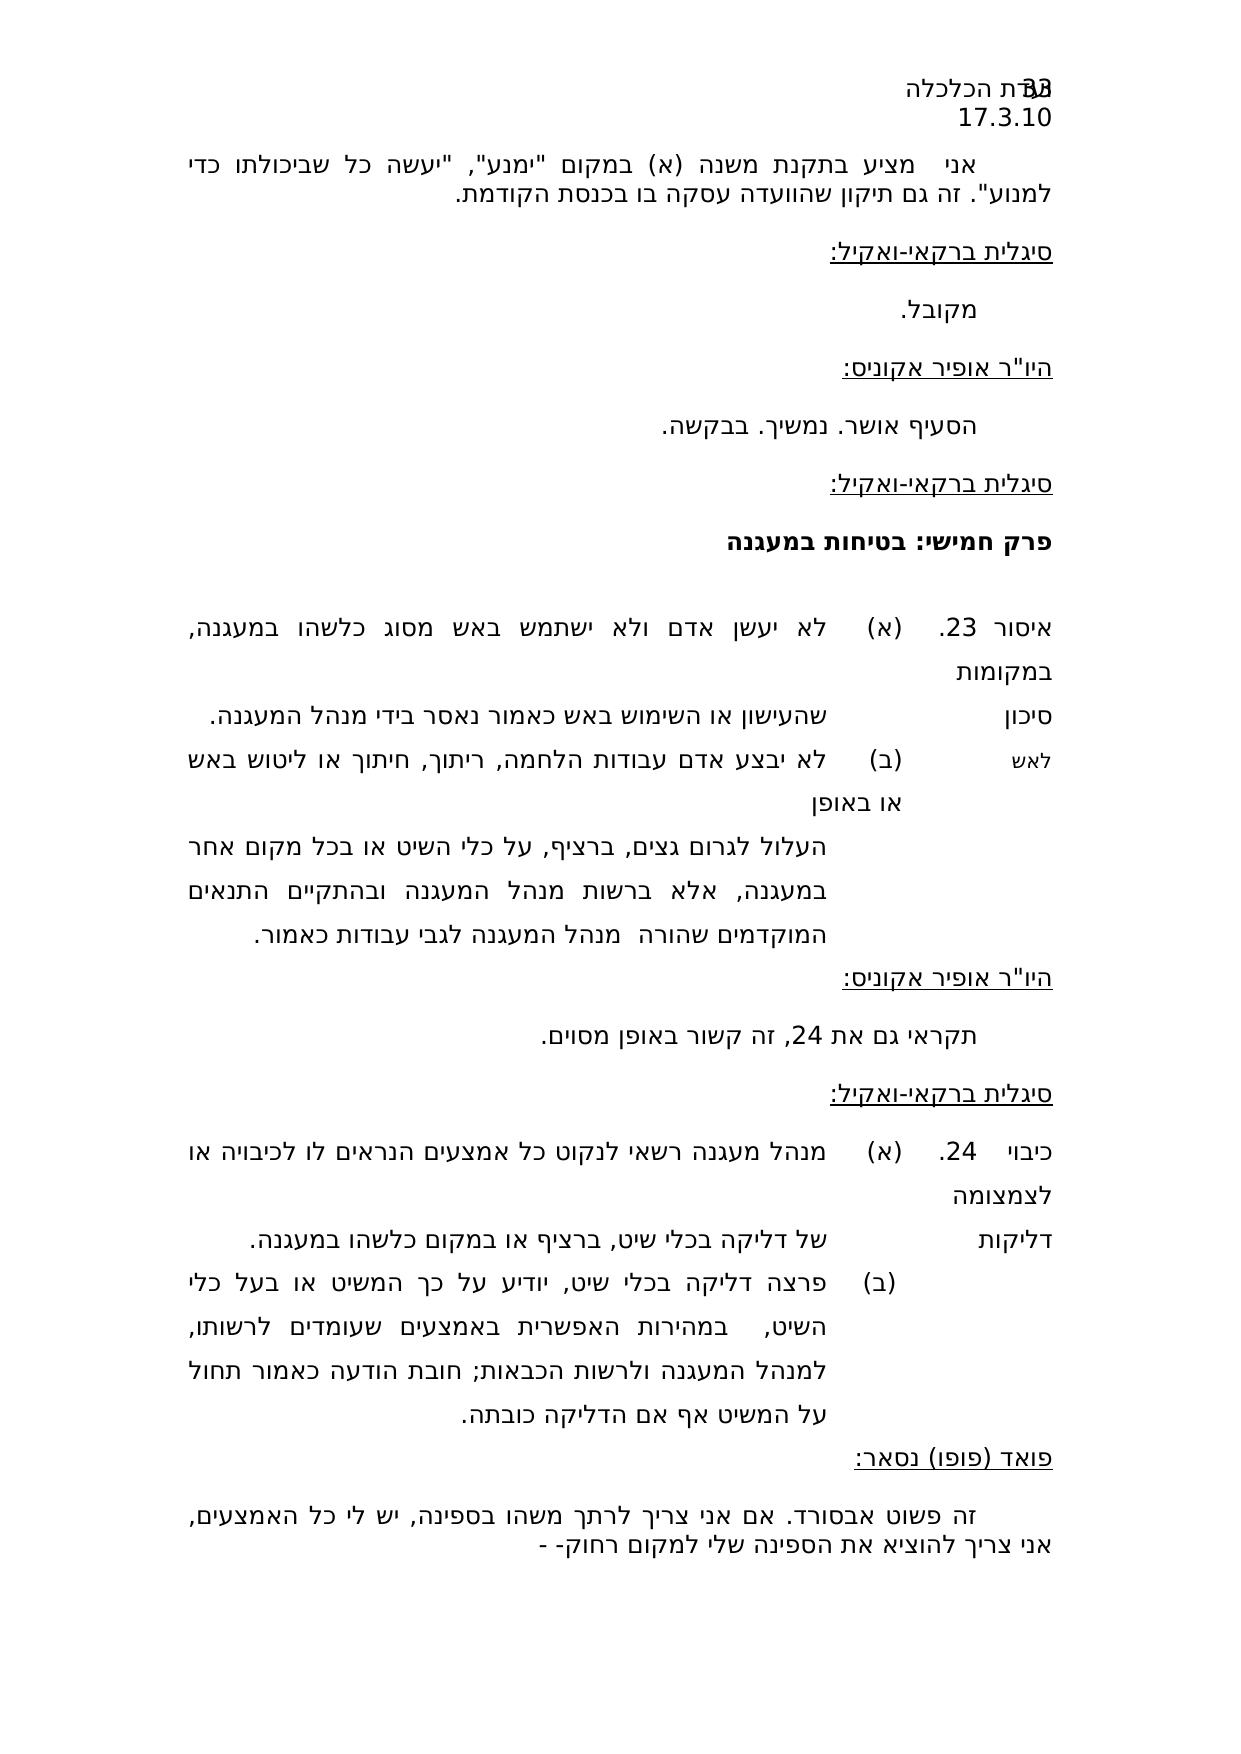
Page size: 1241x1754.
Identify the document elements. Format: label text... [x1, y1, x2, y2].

text פואד (פופו) נסאר: [187, 1443, 1053, 1473]
text דליקות של דליקה בכלי שיט, ברציף או במקום כלשהו במעגנה. [187, 1225, 1053, 1254]
text סיגלית ברקאי-ואקיל: [187, 1079, 1053, 1108]
text (ב) פרצה דליקה בכלי שיט, יודיע על כך המשיט או בעל כלי השיט, במהירות האפשרית באמצעים שעומדים לרשותו, למנהל המעגנה ולרשות הכבאות; חובת הודעה כאמור תחול על המשיט אף אם הדליקה כובתה. [187, 1268, 896, 1429]
text סיגלית ברקאי-ואקיל: [187, 237, 1053, 266]
text תקראי גם את 24, זה קשור באופן מסוים. [187, 1021, 1053, 1051]
text לאש (ב) לא יבצע אדם עבודות הלחמה, ריתוך, חיתוך או ליטוש באש או באופן [187, 745, 1052, 818]
text סיגלית ברקאי-ואקיל: [187, 469, 1053, 498]
text זה פשוט אבסורד. אם אני צריך לרתך משהו בספינה, יש לי כל האמצעים, אני צריך להוציא את הספינה שלי למקום רחוק- - [187, 1501, 1053, 1560]
text כיבוי 24. (א) מנהל מעגנה רשאי לנקוט כל אמצעים הנראים לו לכיבויה או לצמצומה [187, 1137, 1053, 1210]
text היו"ר אופיר אקוניס: [187, 963, 1053, 993]
text היו"ר אופיר אקוניס: [187, 353, 1053, 382]
text סיכון שהעישון או השימוש באש כאמור נאסר בידי מנהל המעגנה. [187, 701, 1053, 730]
text אני מציע בתקנת משנה (א) במקום "ימנע", "יעשה כל שביכולתו כדי למנוע". זה גם תיקון שהוועדה עסקה בו בכנסת הקודמת. [187, 150, 1053, 208]
text מקובל. [187, 295, 1053, 324]
text הסעיף אושר. נמשיך. בבקשה. [187, 411, 1053, 440]
text העלול לגרום גצים, ברציף, על כלי השיט או בכל מקום אחר במעגנה, אלא ברשות מנהל המעגנה ובהתקיים התנאים המוקדמים שהורה מנהל המעגנה לגבי עבודות כאמור. [187, 832, 828, 949]
text איסור 23. (א) לא יעשן אדם ולא ישתמש באש מסוג כלשהו במעגנה, במקומות [187, 613, 1053, 686]
subtitle פרק חמישי: בטיחות במעגנה [187, 527, 1053, 556]
